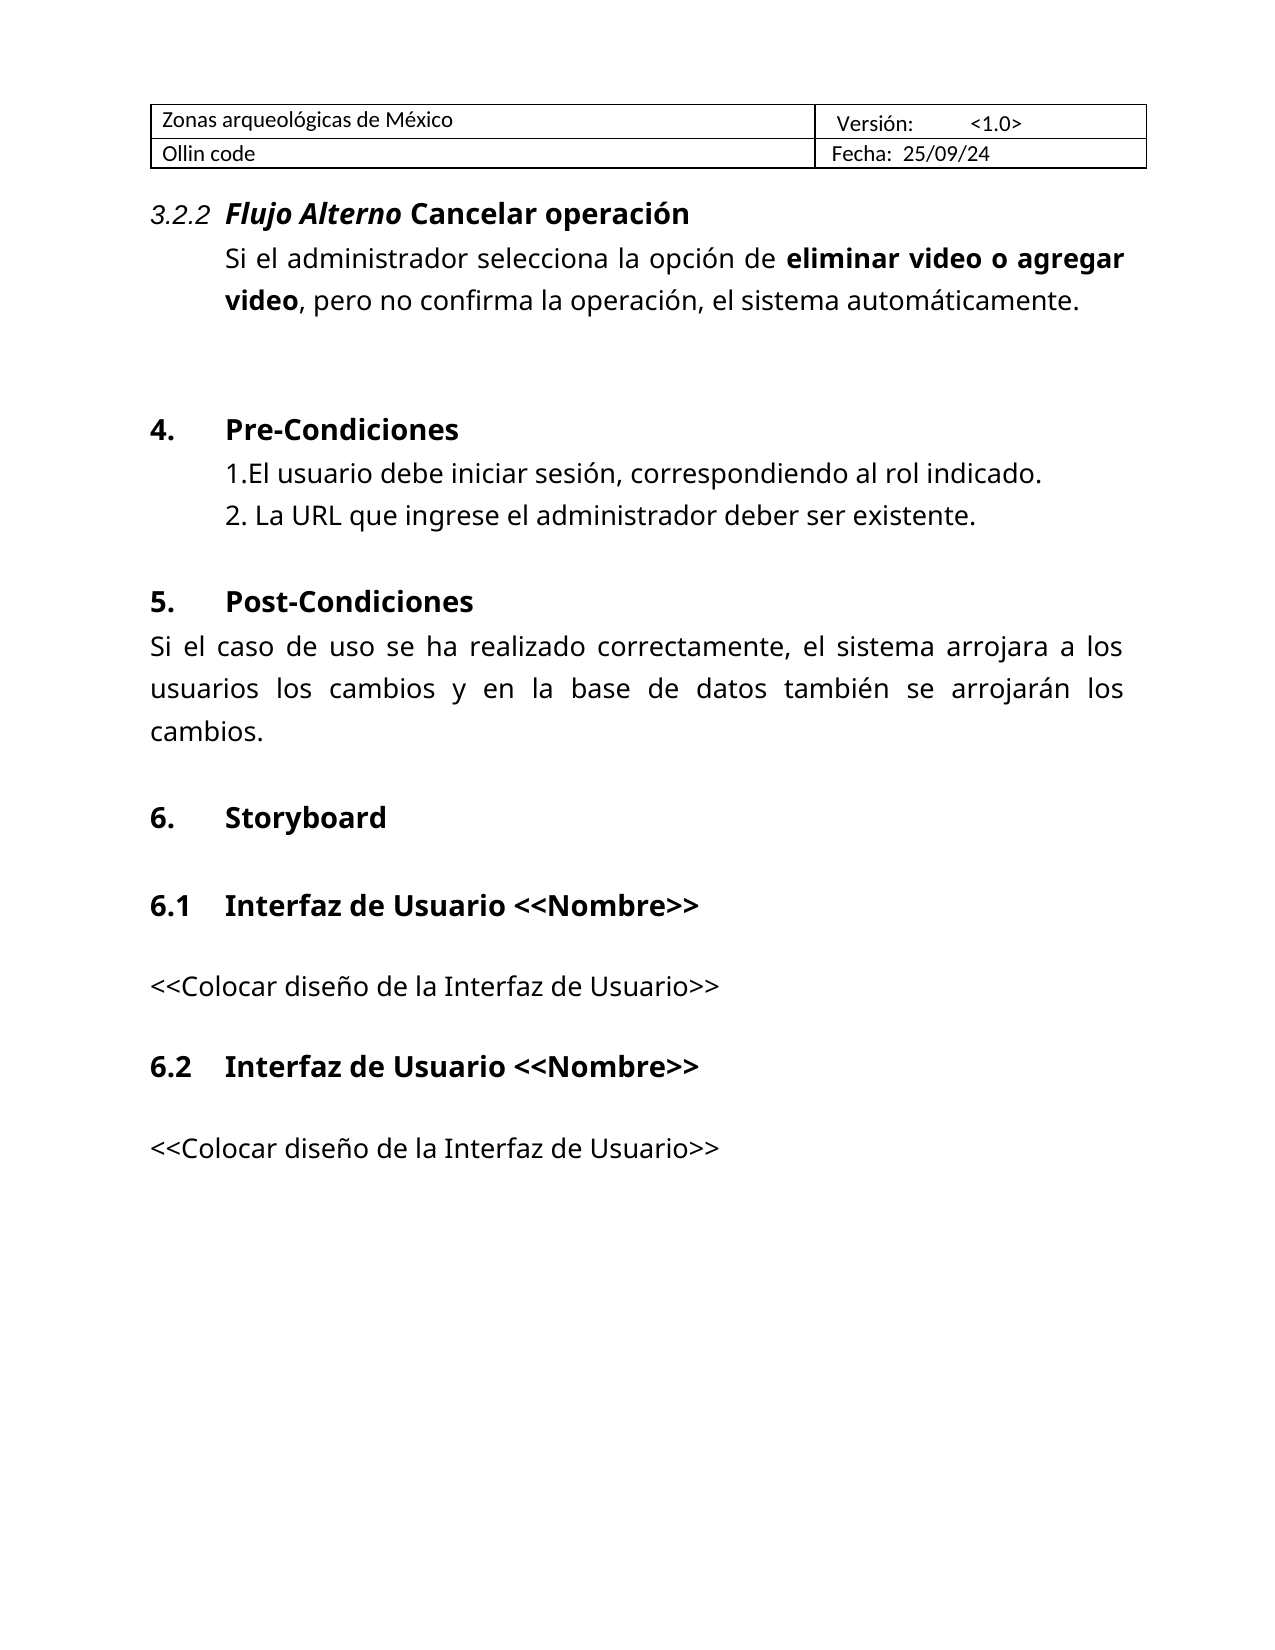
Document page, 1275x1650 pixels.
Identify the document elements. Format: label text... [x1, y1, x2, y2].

subtitle Interfaz de Usuario <<Nombre>> [150, 885, 1125, 924]
text <<Colocar diseño de la Interfaz de Usuario>> [150, 1129, 1125, 1166]
text Si el caso de uso se ha realizado correctamente, el sistema arrojara a los usuarios los cambios y en la base de datos también se arrojarán los cambios. [150, 627, 1125, 749]
subtitle Flujo Alterno Cancelar operación [150, 194, 1125, 233]
text Si el administrador selecciona la opción de eliminar video o agregar video, pero no confirma la operación, el sistema automáticamente. [225, 239, 1125, 318]
subtitle Storyboard [150, 797, 1125, 837]
subtitle Interfaz de Usuario <<Nombre>> [150, 1047, 1125, 1086]
text 2. La URL que ingrese el administrador deber ser existente. [225, 497, 1125, 534]
subtitle Post-Condiciones [150, 582, 1125, 621]
text 1.El usuario debe iniciar sesión, correspondiendo al rol indicado. [225, 454, 1125, 491]
subtitle Pre-Condiciones [150, 409, 1125, 448]
text <<Colocar diseño de la Interfaz de Usuario>> [150, 967, 1125, 1004]
